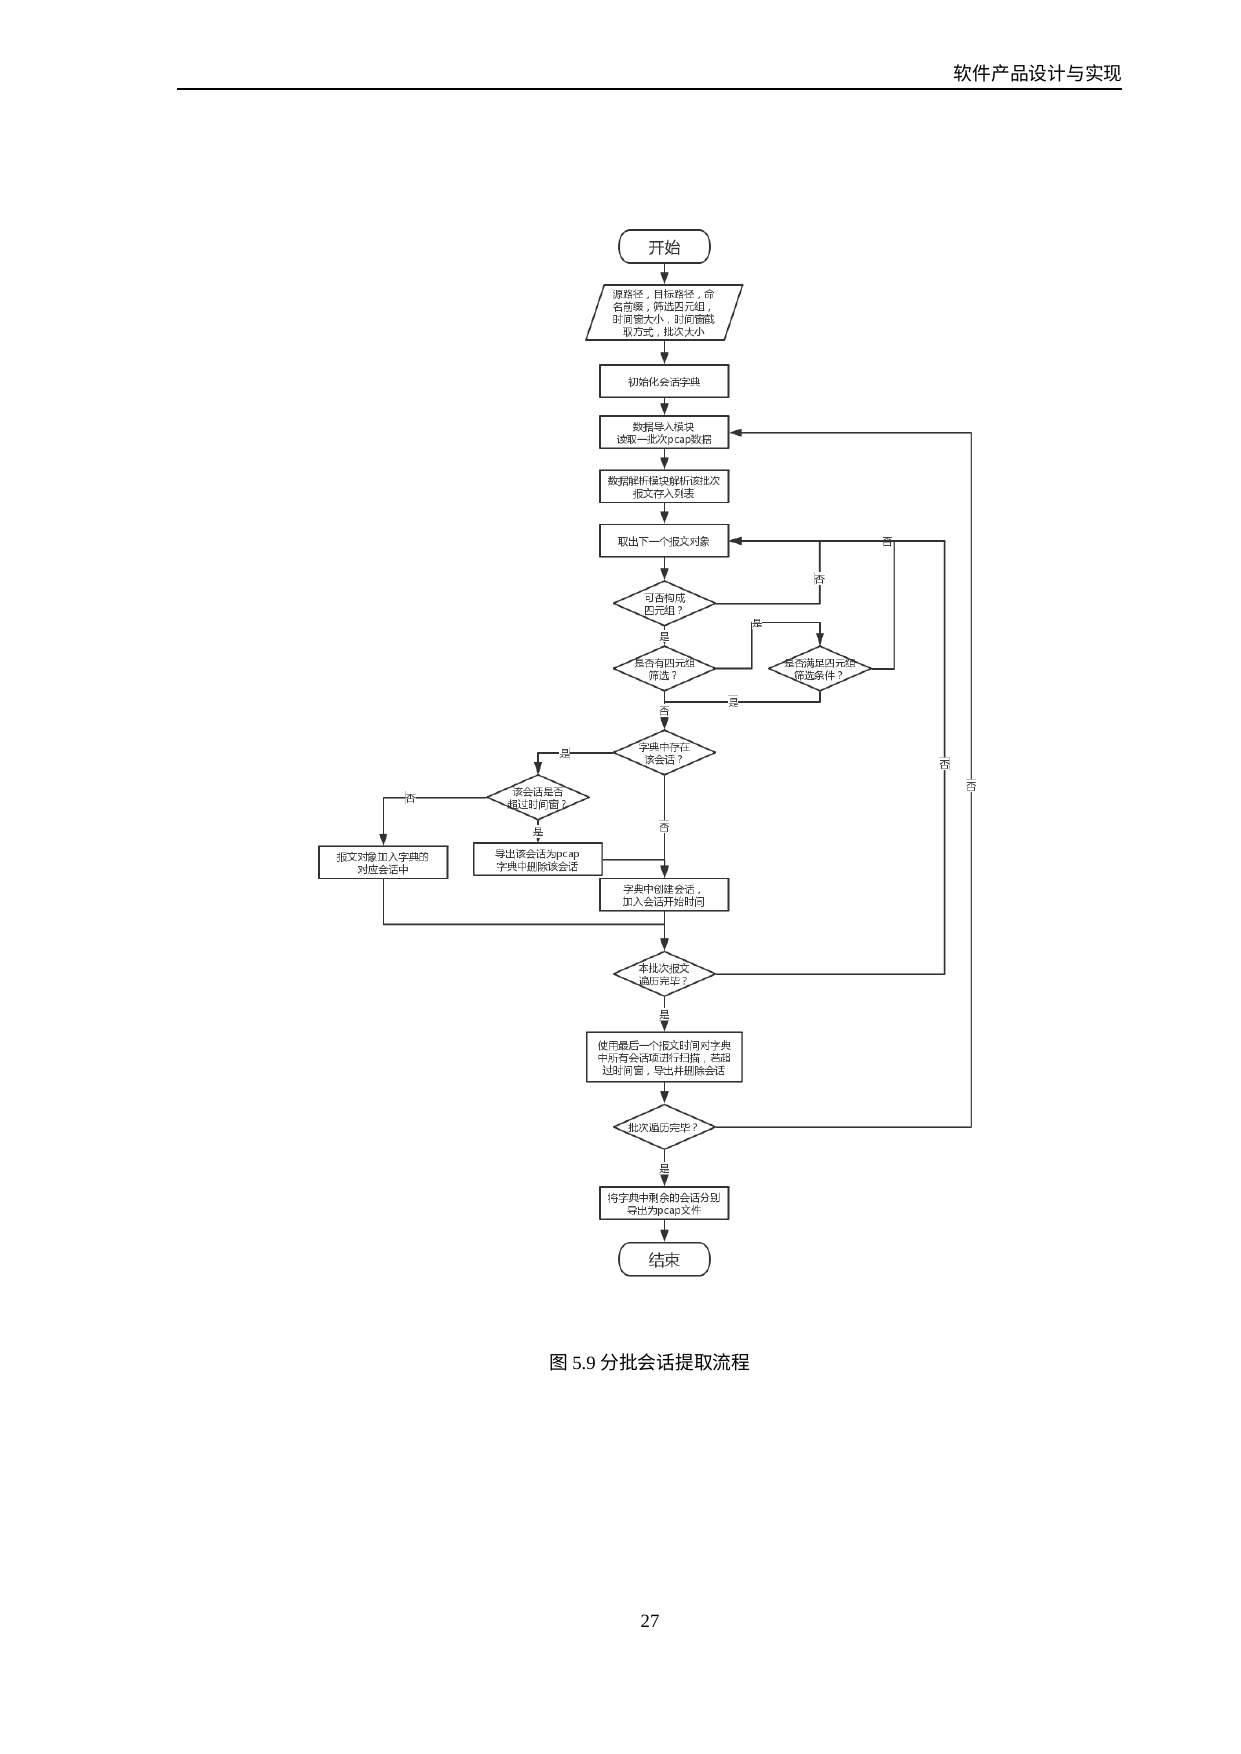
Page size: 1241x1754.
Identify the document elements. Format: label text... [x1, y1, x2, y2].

picture [281, 192, 1018, 1324]
